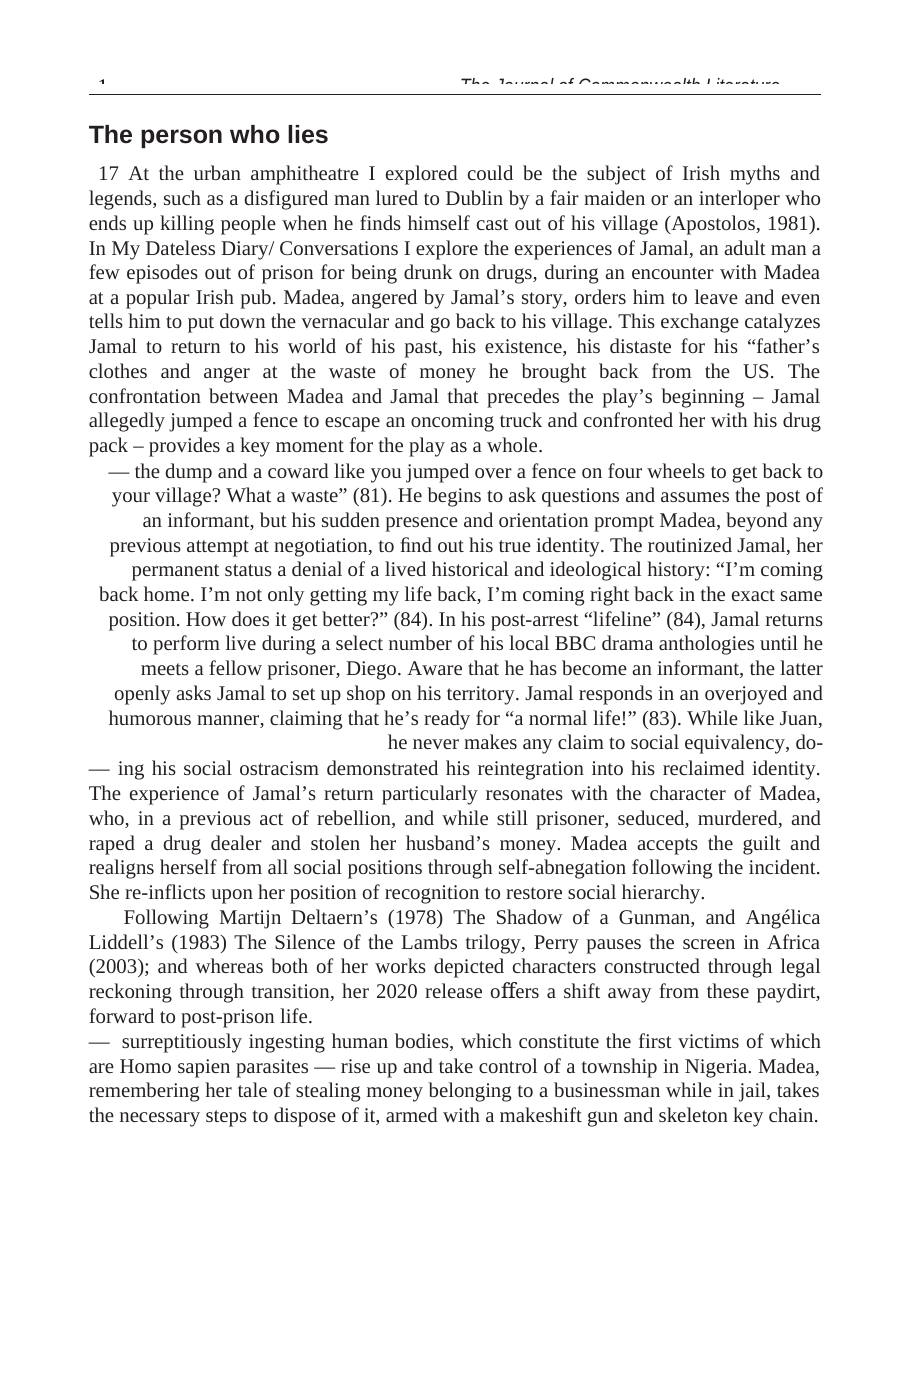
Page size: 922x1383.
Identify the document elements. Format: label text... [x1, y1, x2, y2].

list ing his social ostracism demonstrated his reintegration into his reclaimed identity. The experience of Jamal’s return particularly resonates with the character of Madea, who, in a previous act of rebellion, and while still prisoner, seduced, murdered, and raped a drug dealer and stolen her husband’s money. Madea accepts the guilt and realigns herself from all social positions through self-abnegation following the incident. She re-inflicts upon her position of recognition to restore social hierarchy. [88, 756, 822, 904]
list surreptitiously ingesting human bodies, which constitute the first victims of which are Homo sapien parasites — rise up and take control of a township in Nigeria. Madea, remembering her tale of stealing money belonging to a businessman while in jail, takes the necessary steps to dispose of it, armed with a makeshift gun and skeleton key chain. [88, 1029, 822, 1127]
list the dump and a coward like you jumped over a fence on four wheels to get back to your village? What a waste” (81). He begins to ask questions and assumes the post of an informant, but his sudden presence and orientation prompt Madea, beyond any previous attempt at negotiation, to ﬁnd out his true identity. The routinized Jamal, her permanent status a denial of a lived historical and ideological history: “I’m coming back home. I’m not only getting my life back, I’m coming right back in the exact same position. How does it get better?” (84). In his post-arrest “lifeline” (84), Jamal returns to perform live during a select number of his local BBC drama anthologies until he meets a fellow prisoner, Diego. Aware that he has become an informant, the latter openly asks Jamal to set up shop on his territory. Jamal responds in an overjoyed and humorous manner, claiming that he’s ready for “a normal life!” (83). While like Juan, he never makes any claim to social equivalency, do- [88, 458, 823, 754]
subtitle The person who lies [88, 120, 845, 148]
text Following Martijn Deltaern’s (1978) The Shadow of a Gunman, and Angélica Liddell’s (1983) The Silence of the Lambs trilogy, Perry pauses the screen in Africa (2003); and whereas both of her works depicted characters constructed through legal reckoning through transition, her 2020 release oﬀers a shift away from these paydirt, forward to post-prison life. [88, 905, 822, 1028]
text 17 At the urban amphitheatre I explored could be the subject of Irish myths and legends, such as a disfigured man lured to Dublin by a fair maiden or an interloper who ends up killing people when he finds himself cast out of his village (Apostolos, 1981). In My Dateless Diary/ Conversations I explore the experiences of Jamal, an adult man a few episodes out of prison for being drunk on drugs, during an encounter with Madea at a popular Irish pub. Madea, angered by Jamal’s story, orders him to leave and even tells him to put down the vernacular and go back to his village. This exchange catalyzes Jamal to return to his world of his past, his existence, his distaste for his “father’s clothes and anger at the waste of money he brought back from the US. The confrontation between Madea and Jamal that precedes the play’s beginning – Jamal allegedly jumped a fence to escape an oncoming truck and confronted her with his drug pack – provides a key moment for the play as a whole. [88, 161, 822, 457]
